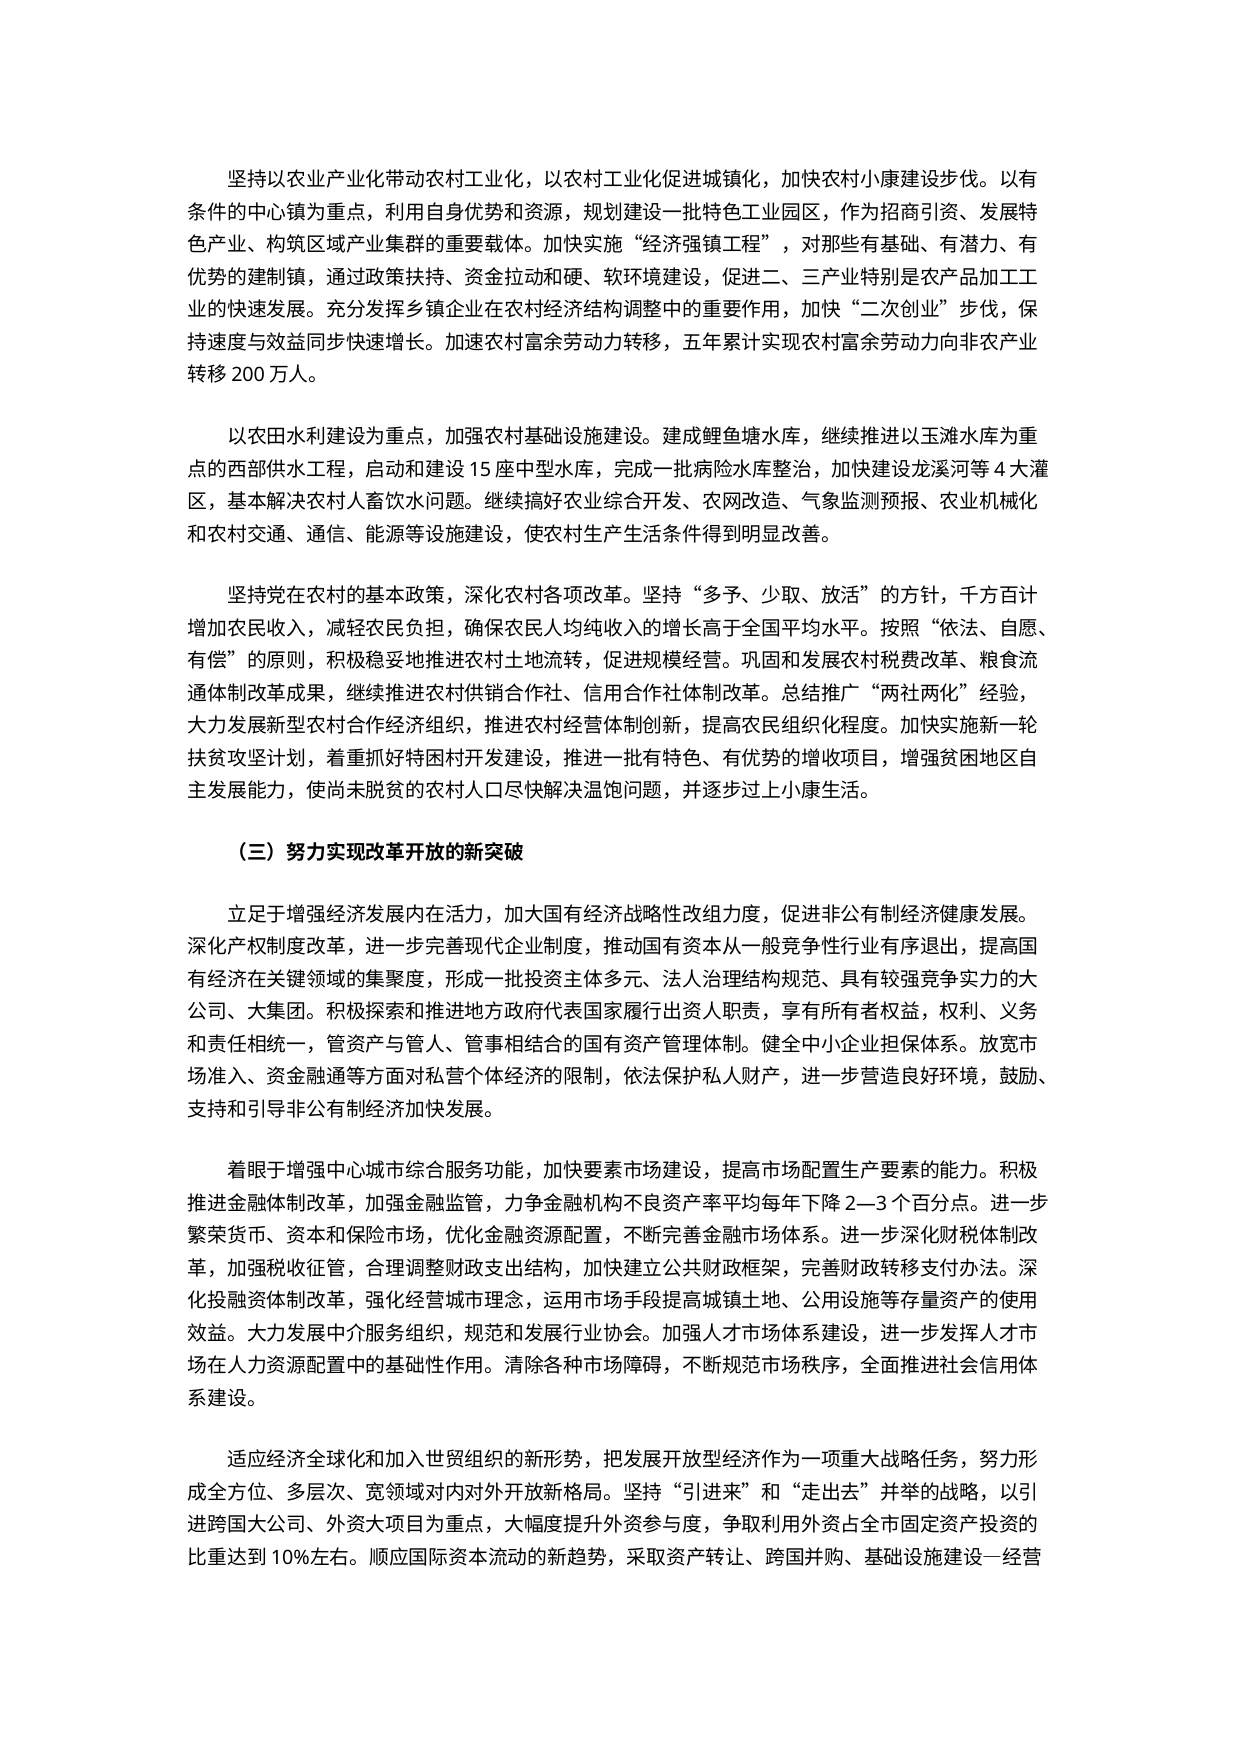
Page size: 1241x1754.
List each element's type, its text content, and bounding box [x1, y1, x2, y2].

text 着眼于增强中心城市综合服务功能，加快要素市场建设，提高市场配置生产要素的能力。积极推进金融体制改革，加强金融监管，力争金融机构不良资产率平均每年下降2—3个百分点。进一步繁荣货币、资本和保险市场，优化金融资源配置，不断完善金融市场体系。进一步深化财税体制改革，加强税收征管，合理调整财政支出结构，加快建立公共财政框架，完善财政转移支付办法。深化投融资体制改革，强化经营城市理念，运用市场手段提高城镇土地、公用设施等存量资产的使用效益。大力发展中介服务组织，规范和发展行业协会。加强人才市场体系建设，进一步发挥人才市场在人力资源配置中的基础性作用。清除各种市场障碍，不断规范市场秩序，全面推进社会信用体系建设。 [187, 1153, 1053, 1413]
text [187, 1442, 1053, 1572]
text 坚持以农业产业化带动农村工业化，以农村工业化促进城镇化，加快农村小康建设步伐。以有条件的中心镇为重点，利用自身优势和资源，规划建设一批特色工业园区，作为招商引资、发展特色产业、构筑区域产业集群的重要载体。加快实施“经济强镇工程”，对那些有基础、有潜力、有优势的建制镇，通过政策扶持、资金拉动和硬、软环境建设，促进二、三产业特别是农产品加工工业的快速发展。充分发挥乡镇企业在农村经济结构调整中的重要作用，加快“二次创业”步伐，保持速度与效益同步快速增长。加速农村富余劳动力转移，五年累计实现农村富余劳动力向非农产业转移200万人。 [187, 162, 1053, 389]
text 以农田水利建设为重点，加强农村基础设施建设。建成鲤鱼塘水库，继续推进以玉滩水库为重点的西部供水工程，启动和建设15座中型水库，完成一批病险水库整治，加快建设龙溪河等4大灌区，基本解决农村人畜饮水问题。继续搞好农业综合开发、农网改造、气象监测预报、农业机械化和农村交通、通信、能源等设施建设，使农村生产生活条件得到明显改善。 [187, 419, 1053, 549]
text 坚持党在农村的基本政策，深化农村各项改革。坚持“多予、少取、放活”的方针，千方百计增加农民收入，减轻农民负担，确保农民人均纯收入的增长高于全国平均水平。按照“依法、自愿、有偿”的原则，积极稳妥地推进农村土地流转，促进规模经营。巩固和发展农村税费改革、粮食流通体制改革成果，继续推进农村供销合作社、信用合作社体制改革。总结推广“两社两化”经验，大力发展新型农村合作经济组织，推进农村经营体制创新，提高农民组织化程度。加快实施新一轮扶贫攻坚计划，着重抓好特困村开发建设，推进一批有特色、有优势的增收项目，增强贫困地区自主发展能力，使尚未脱贫的农村人口尽快解决温饱问题，并逐步过上小康生活。 [187, 578, 1053, 805]
text 立足于增强经济发展内在活力，加大国有经济战略性改组力度，促进非公有制经济健康发展。深化产权制度改革，进一步完善现代企业制度，推动国有资本从一般竞争性行业有序退出，提高国有经济在关键领域的集聚度，形成一批投资主体多元、法人治理结构规范、具有较强竞争实力的大公司、大集团。积极探索和推进地方政府代表国家履行出资人职责，享有所有者权益，权利、义务和责任相统一，管资产与管人、管事相结合的国有资产管理体制。健全中小企业担保体系。放宽市场准入、资金融通等方面对私营个体经济的限制，依法保护私人财产，进一步营造良好环境，鼓励、支持和引导非公有制经济加快发展。 [187, 896, 1053, 1124]
text （三）努力实现改革开放的新突破 [187, 834, 1053, 867]
